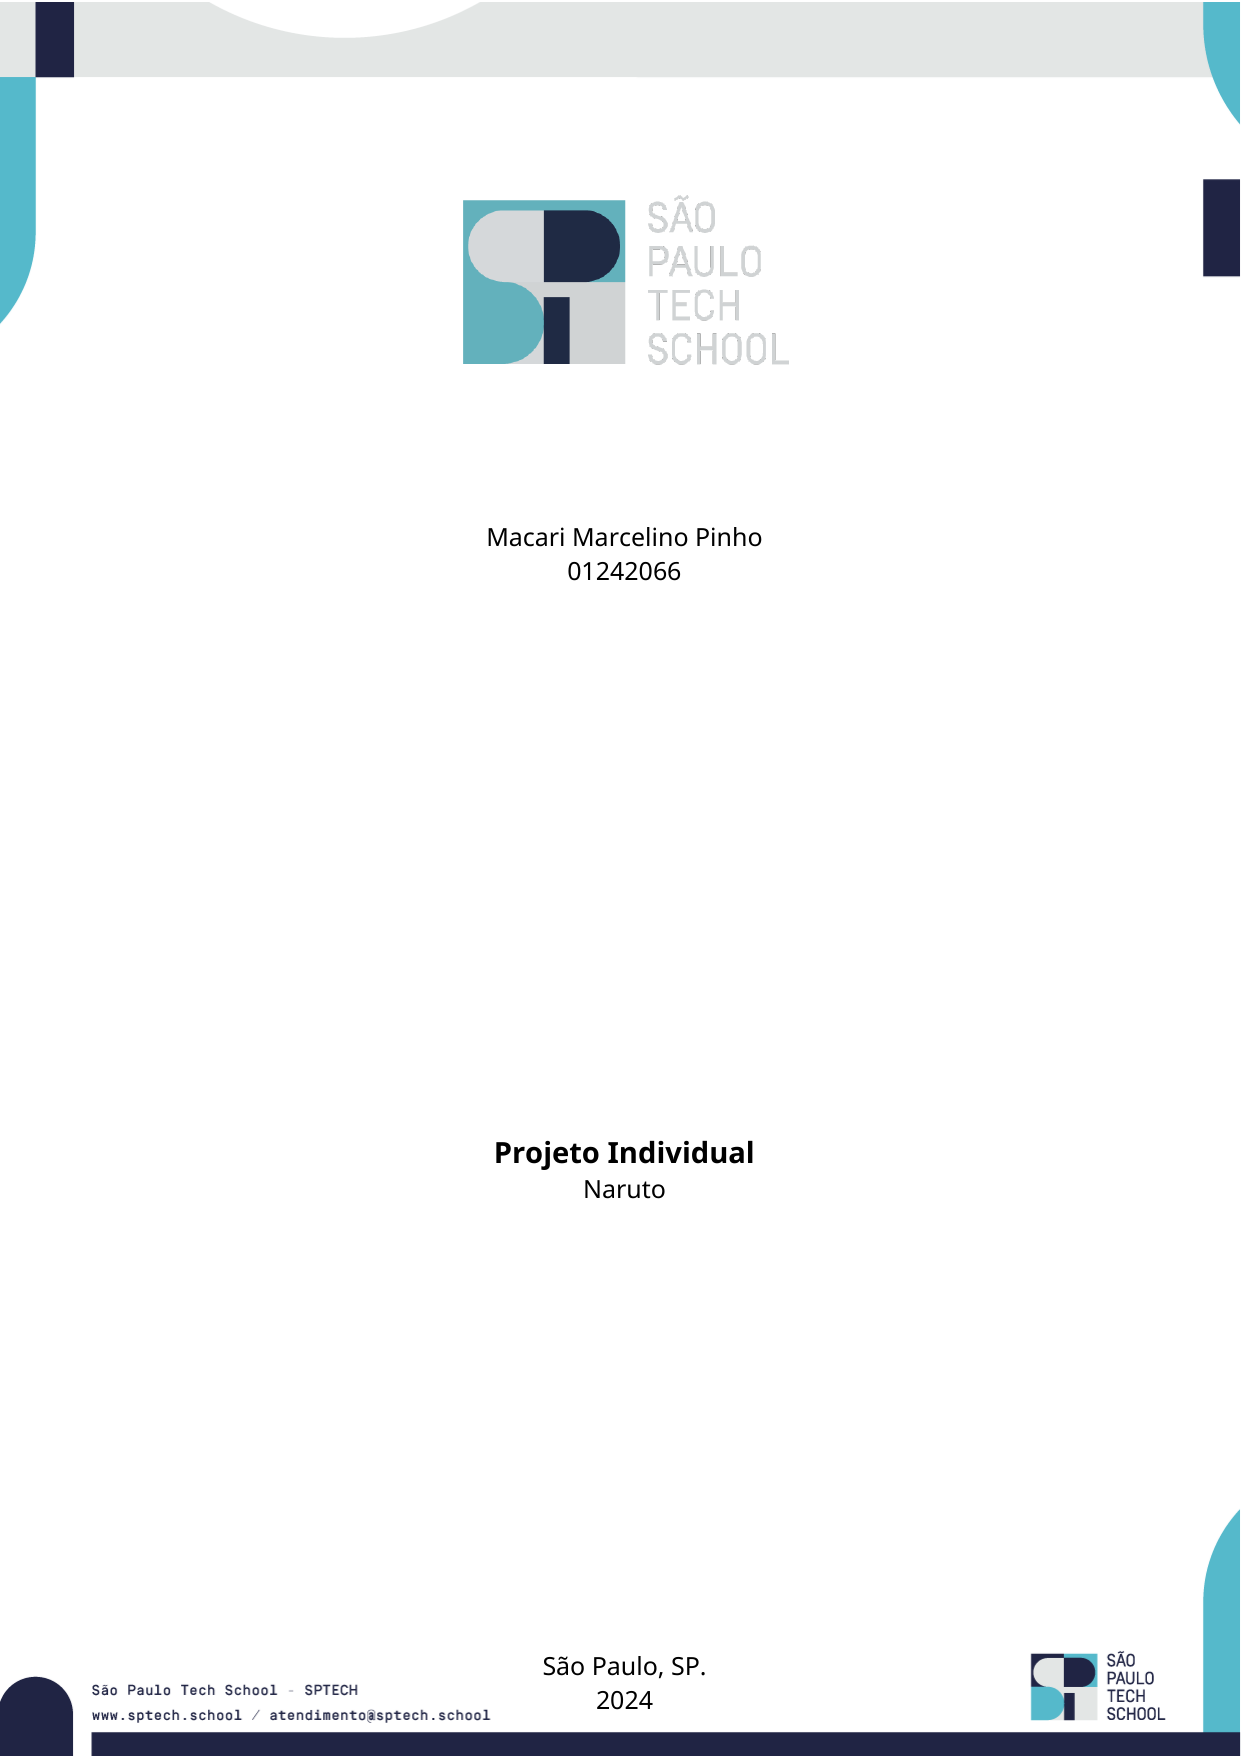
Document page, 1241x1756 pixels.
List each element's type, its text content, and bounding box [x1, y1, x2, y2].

text 2024 [173, 1683, 1076, 1717]
text São Paulo, SP. [173, 1649, 1076, 1683]
text Macari Marcelino Pinho [173, 519, 1076, 553]
text Naruto [173, 1172, 1076, 1206]
text Projeto Individual [173, 1132, 1076, 1172]
picture [0, 2, 1241, 1756]
text 01242066 [173, 553, 1076, 587]
